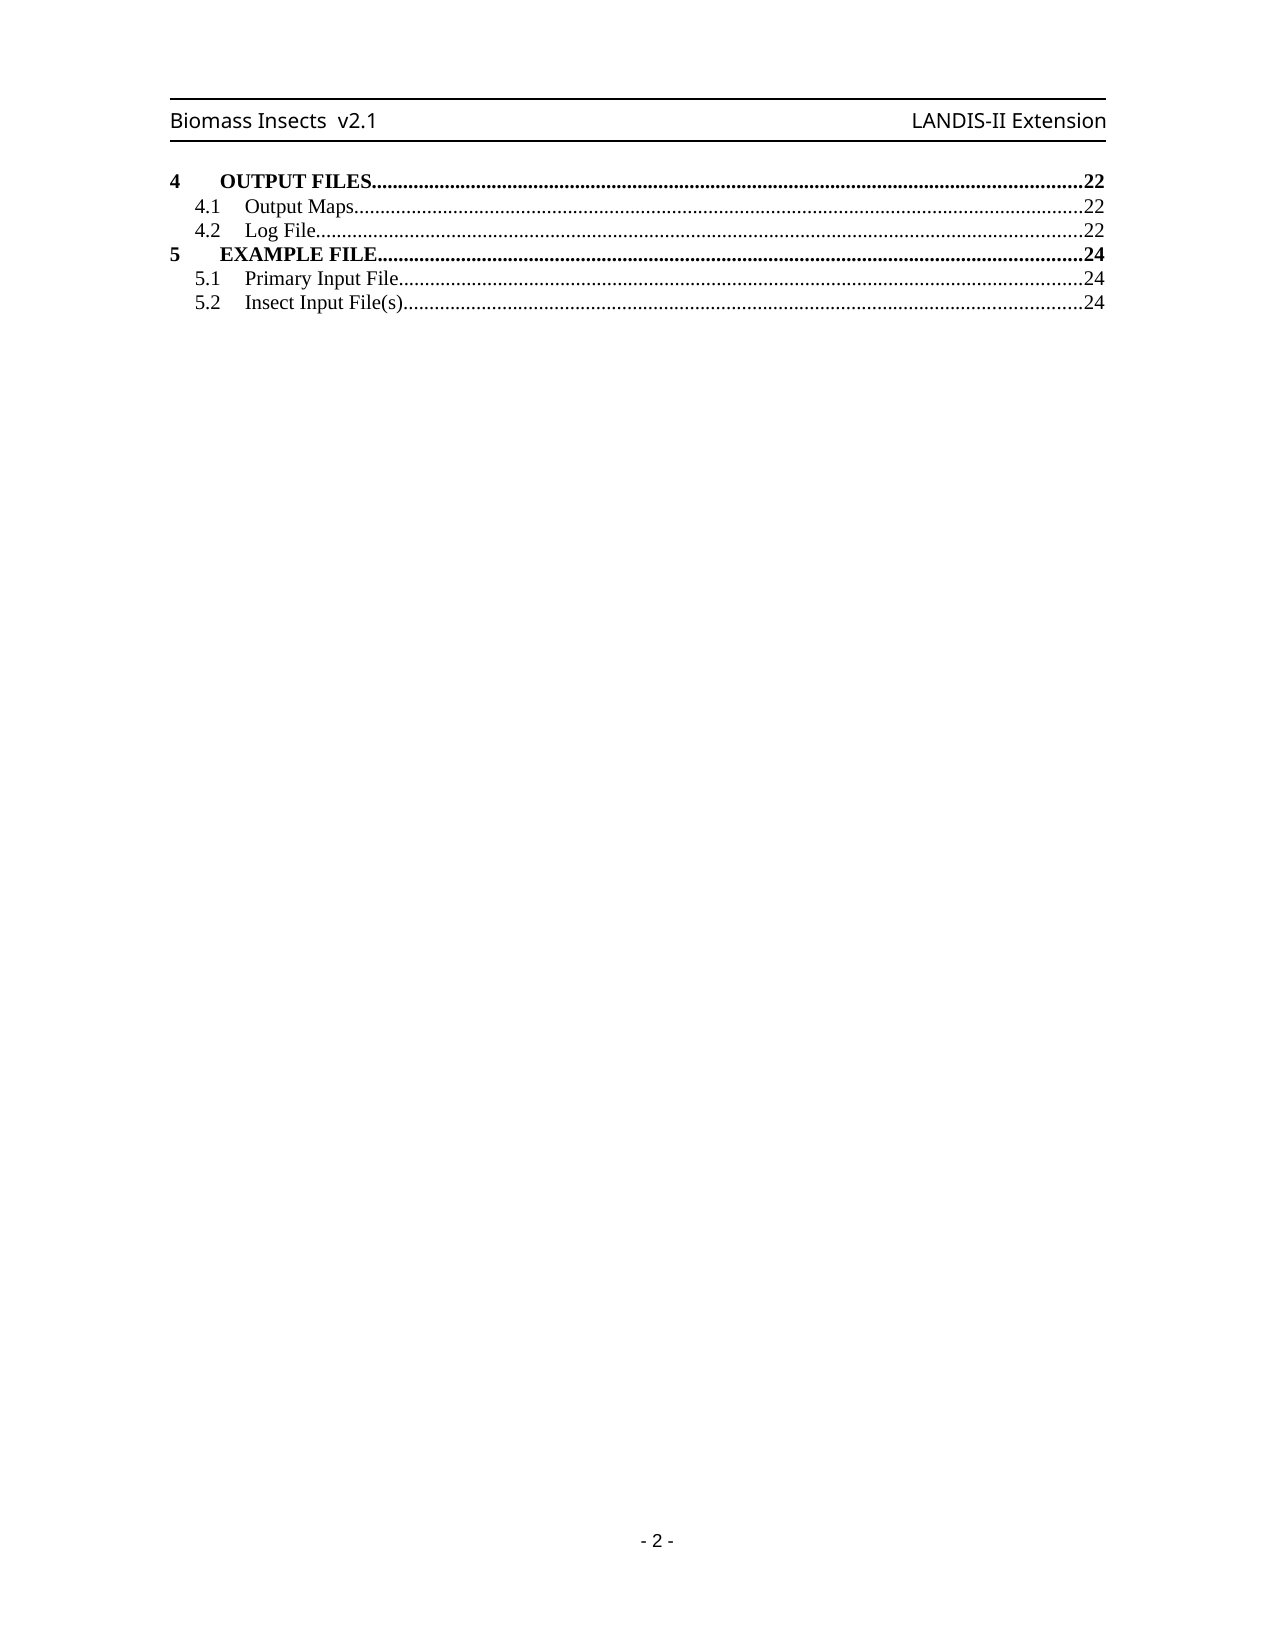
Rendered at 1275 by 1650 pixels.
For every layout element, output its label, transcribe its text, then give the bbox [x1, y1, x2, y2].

text 5.1 Primary Input File 24 [194, 266, 1106, 290]
text 4 Output Files 22 [169, 169, 1106, 193]
text 4.1 Output Maps 22 [194, 193, 1106, 218]
text 5 Example File 24 [169, 242, 1106, 266]
text 5.2 Insect Input File(s) 24 [194, 290, 1106, 314]
text 4.2 Log File 22 [194, 218, 1106, 242]
